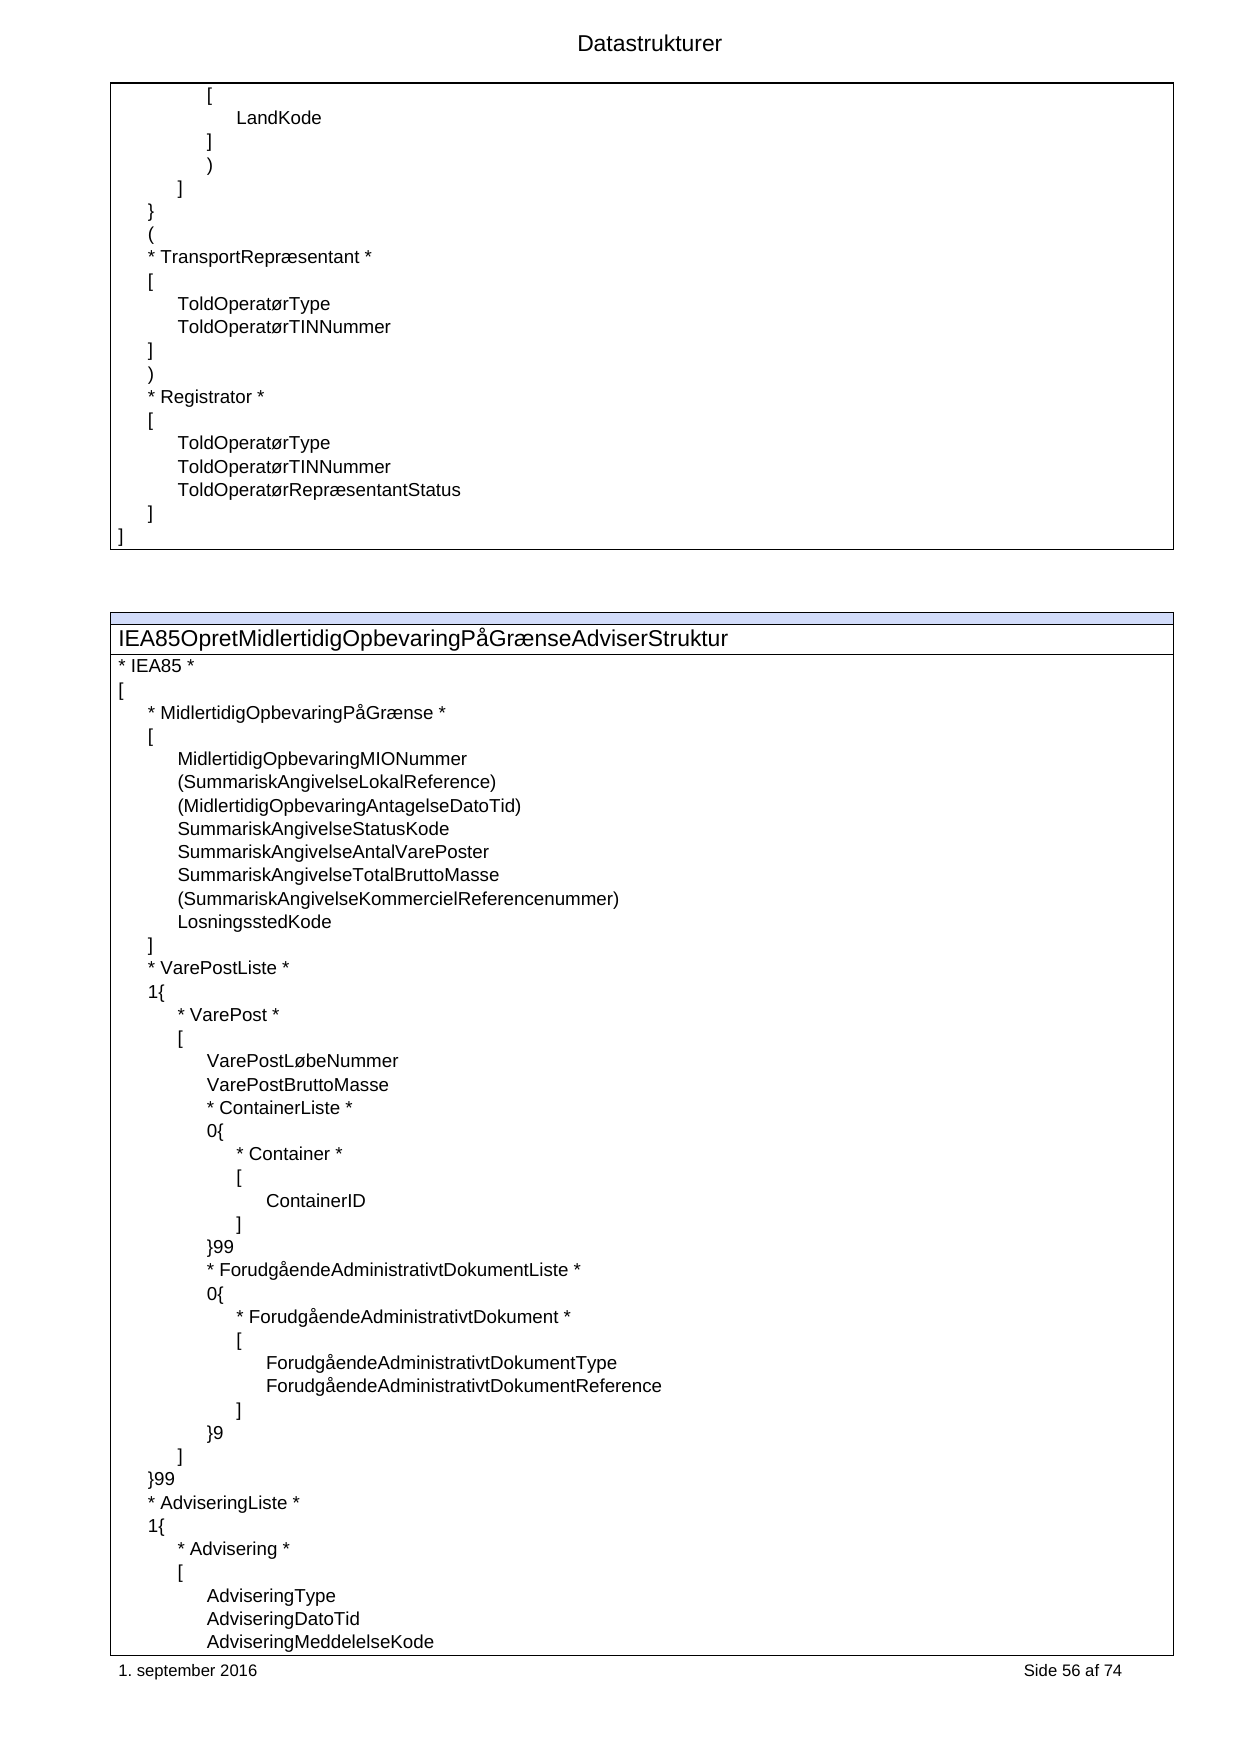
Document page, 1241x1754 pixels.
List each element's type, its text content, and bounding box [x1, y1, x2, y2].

table_cell IEA85OpretMidlertidigOpbevaringPåGrænseAdviserStruktur [111, 625, 1173, 654]
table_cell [111, 84, 1173, 549]
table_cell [111, 655, 1173, 1654]
table_header [111, 613, 1173, 624]
